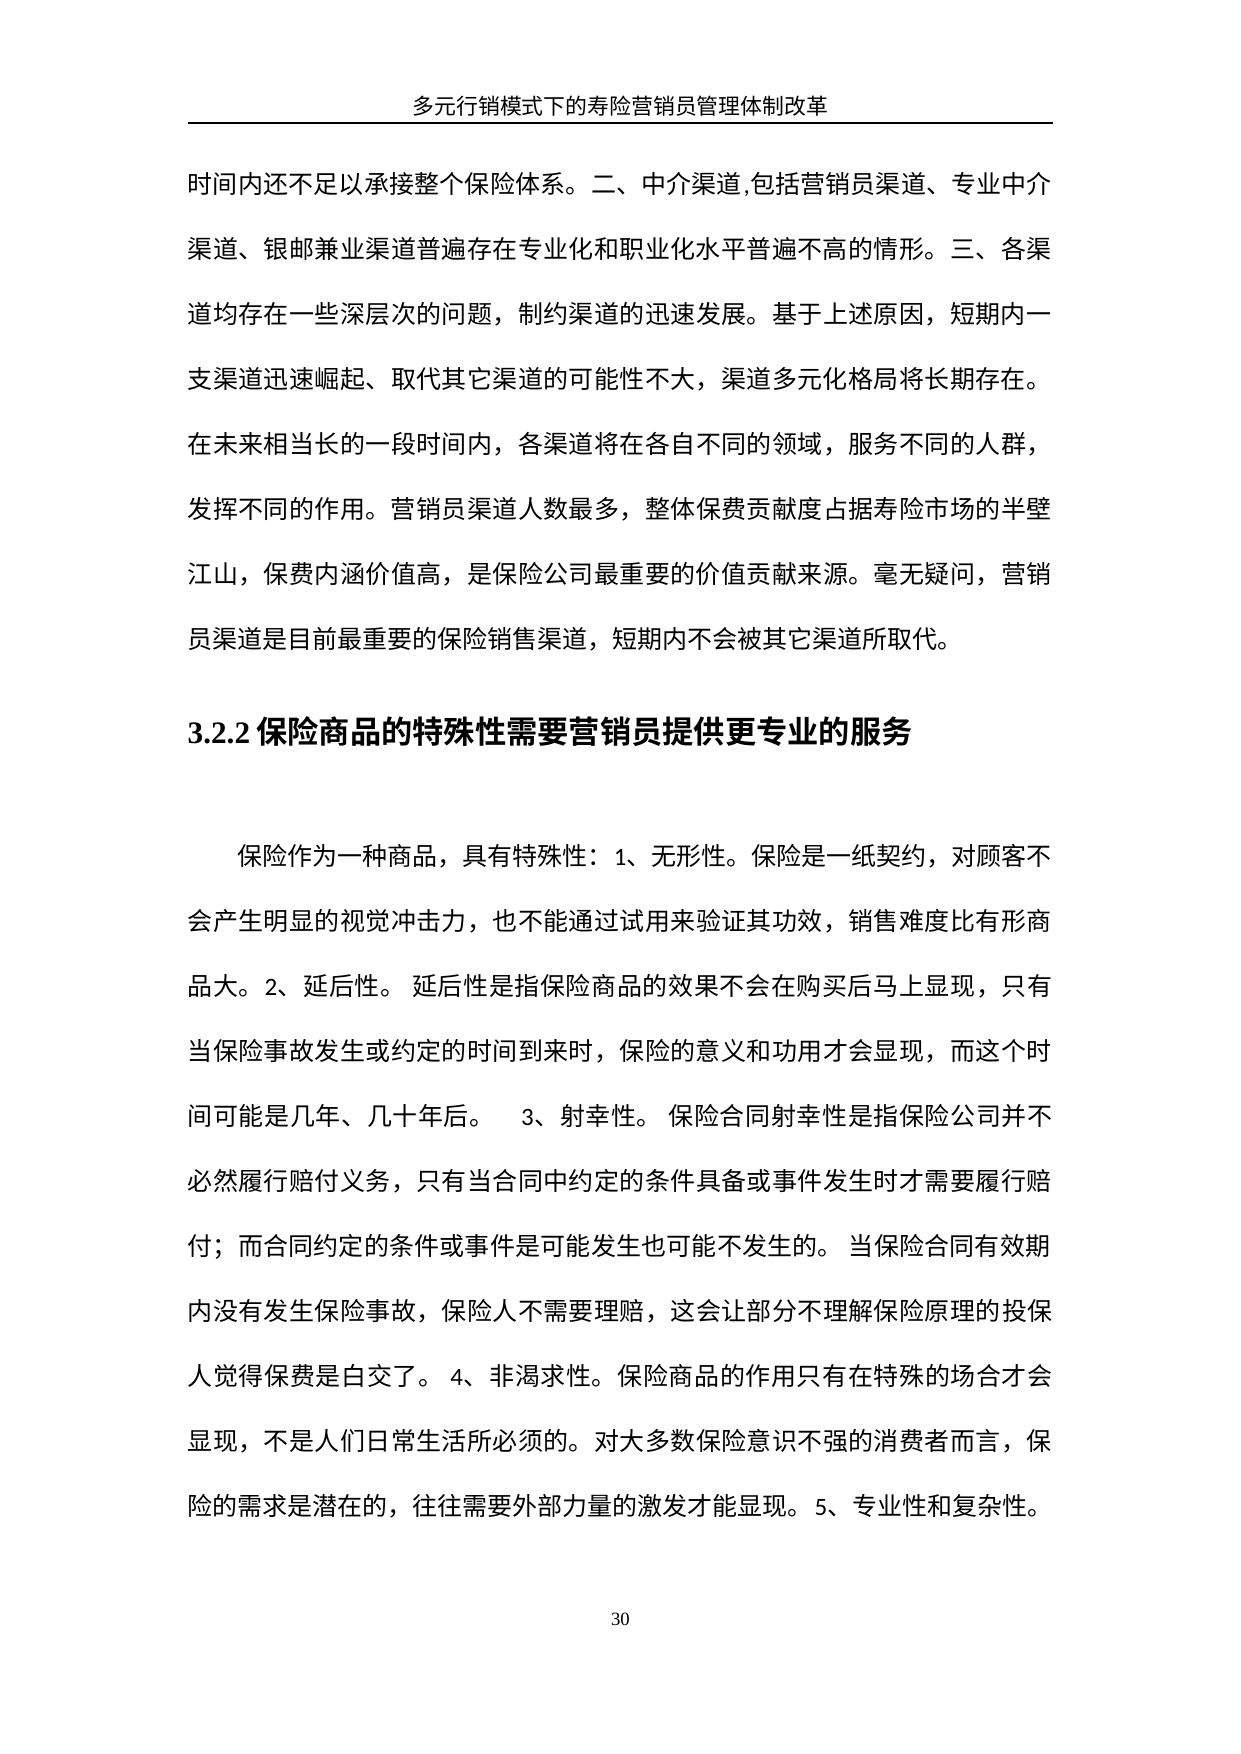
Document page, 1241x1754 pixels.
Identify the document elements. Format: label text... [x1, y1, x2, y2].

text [187, 822, 1053, 1537]
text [187, 150, 1053, 670]
subtitle 3.2.2保险商品的特殊性需要营销员提供更专业的服务 [187, 697, 1053, 762]
